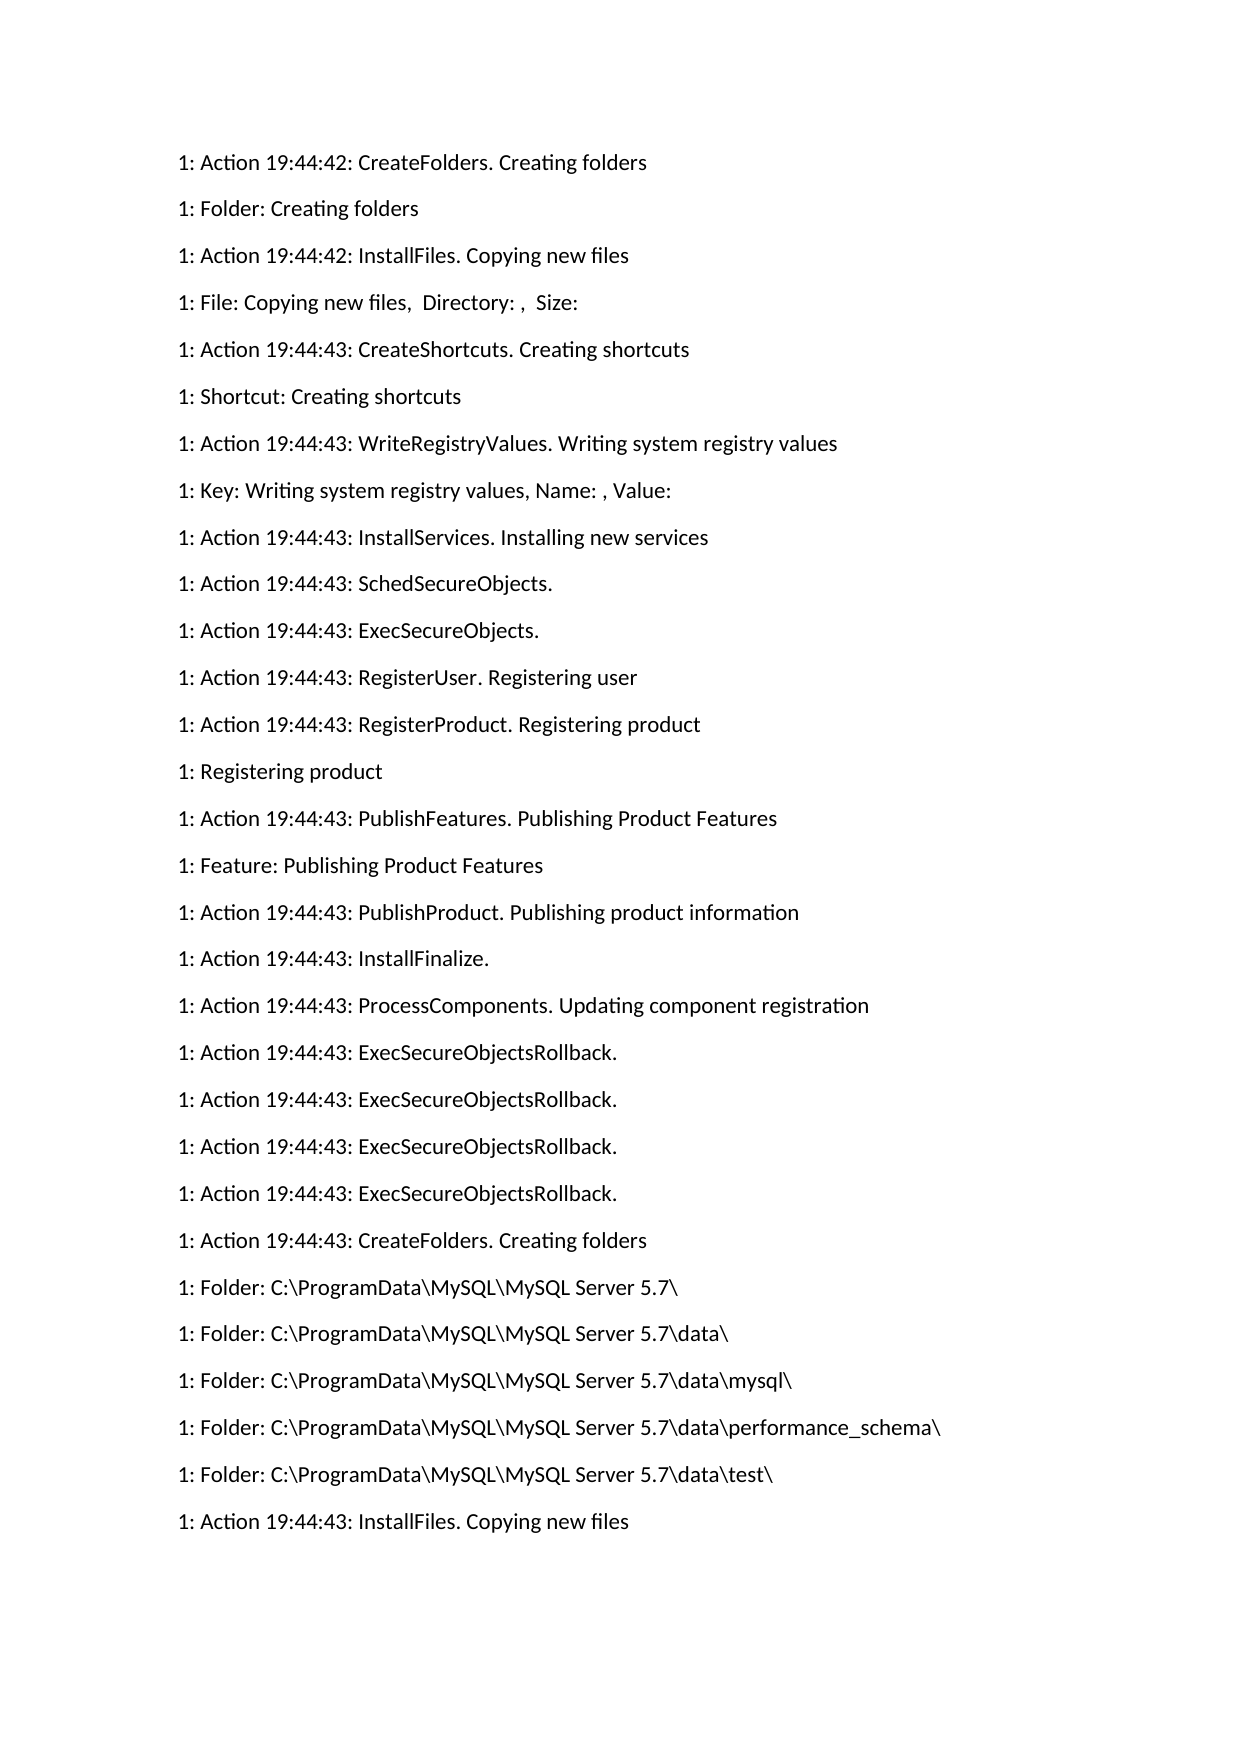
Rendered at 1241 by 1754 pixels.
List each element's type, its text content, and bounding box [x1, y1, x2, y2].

text 1: Action 19:44:43: ExecSecureObjectsRollback. [177, 1179, 1063, 1207]
text 1: Action 19:44:43: RegisterUser. Registering user [177, 663, 1063, 691]
text 1: Action 19:44:43: CreateShortcuts. Creating shortcuts [177, 335, 1063, 363]
text 1: Action 19:44:42: InstallFiles. Copying new files [177, 241, 1063, 269]
text 1: Action 19:44:43: SchedSecureObjects. [177, 569, 1063, 597]
text 1: Action 19:44:43: ExecSecureObjectsRollback. [177, 1038, 1063, 1066]
text 1: Folder: C:\ProgramData\MySQL\MySQL Server 5.7\data\performance_schema\ [177, 1413, 1063, 1441]
text 1: Folder: C:\ProgramData\MySQL\MySQL Server 5.7\data\test\ [177, 1460, 1063, 1488]
text 1: Key: Writing system registry values, Name: , Value: [177, 476, 1063, 504]
text 1: Action 19:44:43: WriteRegistryValues. Writing system registry values [177, 429, 1063, 457]
text 1: Action 19:44:43: InstallFinalize. [177, 944, 1063, 972]
text 1: Shortcut: Creating shortcuts [177, 382, 1063, 410]
text 1: File: Copying new files, Directory: , Size: [177, 288, 1063, 316]
text 1: Action 19:44:43: ExecSecureObjects. [177, 616, 1063, 644]
text 1: Action 19:44:42: CreateFolders. Creating folders [177, 148, 1063, 176]
text 1: Action 19:44:43: ExecSecureObjectsRollback. [177, 1085, 1063, 1113]
text 1: Folder: C:\ProgramData\MySQL\MySQL Server 5.7\data\mysql\ [177, 1366, 1063, 1394]
text 1: Registering product [177, 757, 1063, 785]
text 1: Action 19:44:43: ExecSecureObjectsRollback. [177, 1132, 1063, 1160]
text 1: Action 19:44:43: InstallFiles. Copying new files [177, 1507, 1063, 1535]
text 1: Action 19:44:43: PublishProduct. Publishing product information [177, 898, 1063, 926]
text 1: Folder: C:\ProgramData\MySQL\MySQL Server 5.7\data\ [177, 1319, 1063, 1347]
text 1: Action 19:44:43: ProcessComponents. Updating component registration [177, 991, 1063, 1019]
text 1: Folder: Creating folders [177, 194, 1063, 222]
text 1: Action 19:44:43: PublishFeatures. Publishing Product Features [177, 804, 1063, 832]
text 1: Folder: C:\ProgramData\MySQL\MySQL Server 5.7\ [177, 1273, 1063, 1301]
text 1: Action 19:44:43: RegisterProduct. Registering product [177, 710, 1063, 738]
text 1: Action 19:44:43: CreateFolders. Creating folders [177, 1226, 1063, 1254]
text 1: Action 19:44:43: InstallServices. Installing new services [177, 523, 1063, 551]
text 1: Feature: Publishing Product Features [177, 851, 1063, 879]
